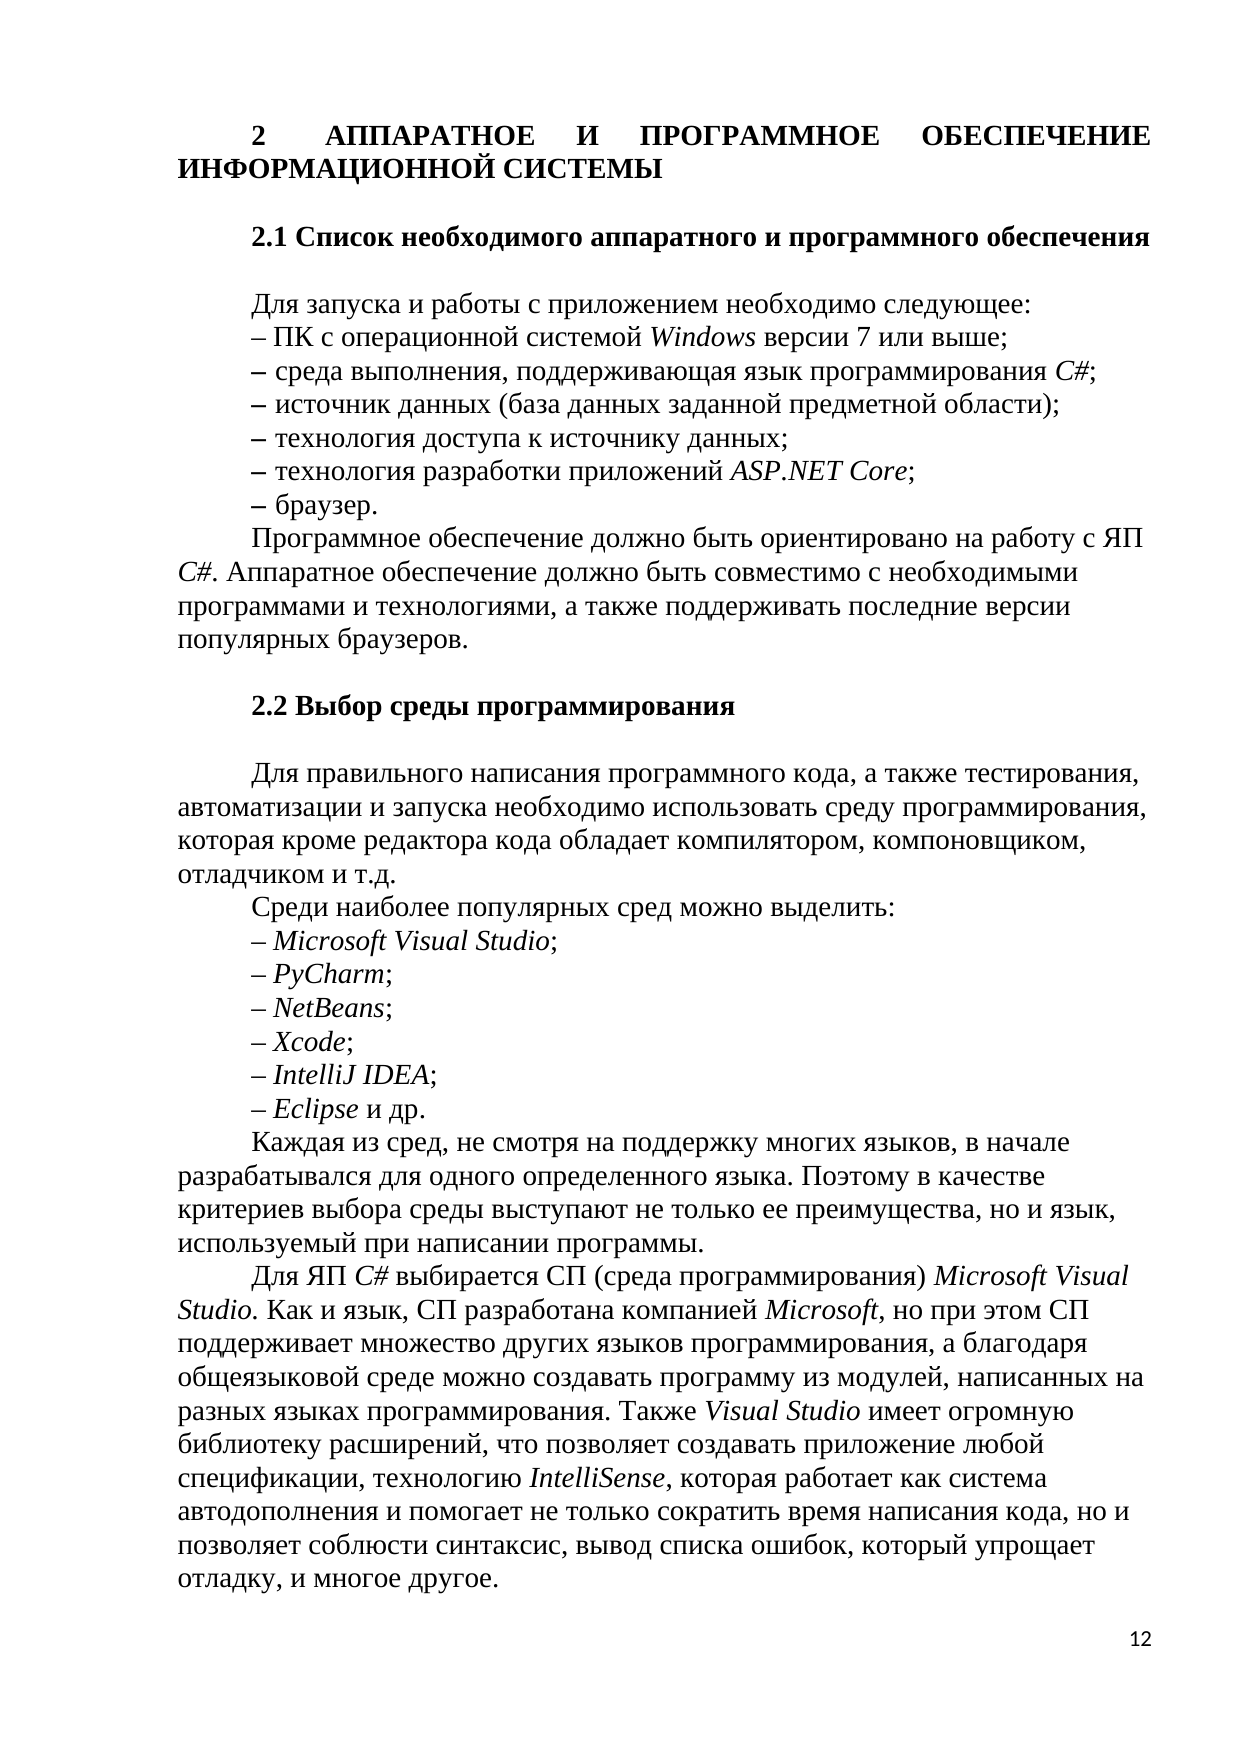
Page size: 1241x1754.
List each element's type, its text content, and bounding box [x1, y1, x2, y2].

text – NetBeans; [177, 990, 1152, 1024]
list технология доступа к источнику данных; [251, 420, 1152, 453]
list источник данных (база данных заданной предметной области); [251, 386, 1152, 420]
list среда выполнения, поддерживающая язык программирования C#; [251, 353, 1152, 386]
text 2.2 Выбор среды программирования [177, 688, 1152, 722]
text – Xcode; [177, 1024, 1152, 1057]
list технология разработки приложений ASP.NET Core; [251, 453, 1152, 487]
text Программное обеспечение должно быть ориентировано на работу с ЯП C#. Аппаратное обеспечение должно быть совместимо с необходимыми программами и технологиями, а также поддерживать последние версии популярных браузеров. [177, 521, 1152, 655]
text Для запуска и работы с приложением необходимо следующее: [177, 286, 1152, 319]
text – IntelliJ IDEA; [177, 1057, 1152, 1091]
text – PyCharm; [177, 957, 1152, 990]
list браузер. [251, 487, 1152, 521]
text Среди наиболее популярных сред можно выделить: [177, 889, 1152, 923]
text Каждая из сред, не смотря на поддержку многих языков, в начале разрабатывался для одного определенного языка. Поэтому в качестве критериев выбора среды выступают не только ее преимущества, но и язык, используемый при написании программы. [177, 1124, 1152, 1258]
list АППАРАТНОЕ И ПРОГРАММНОЕ ОБЕСПЕЧЕНИЕ ИНФОРМАЦИОННОЙ СИСТЕМЫ [177, 118, 1152, 185]
text – ПК с операционной системой Windows версии 7 или выше; [177, 319, 1152, 353]
text Для правильного написания программного кода, а также тестирования, автоматизации и запуска необходимо использовать среду программирования, которая кроме редактора кода обладает компилятором, компоновщиком, отладчиком и т.д. [177, 755, 1152, 889]
text Для ЯП C# выбирается СП (среда программирования) Microsoft Visual Studio. Как и язык, СП разработана компанией Microsoft, но при этом СП поддерживает множество других языков программирования, а благодаря общеязыковой среде можно создавать программу из модулей, написанных на разных языках программирования. Также Visual Studio имеет огромную библиотеку расширений, что позволяет создавать приложение любой спецификации, технологию IntelliSense, которая работает как система автодополнения и помогает не только сократить время написания кода, но и позволяет соблюсти синтаксис, вывод списка ошибок, который упрощает отладку, и многое другое. [177, 1258, 1152, 1594]
text – Microsoft Visual Studio; [177, 923, 1152, 957]
subtitle 2.1 Список необходимого аппаратного и программного обеспечения [177, 219, 1152, 252]
text – Eclipse и др. [177, 1091, 1152, 1124]
